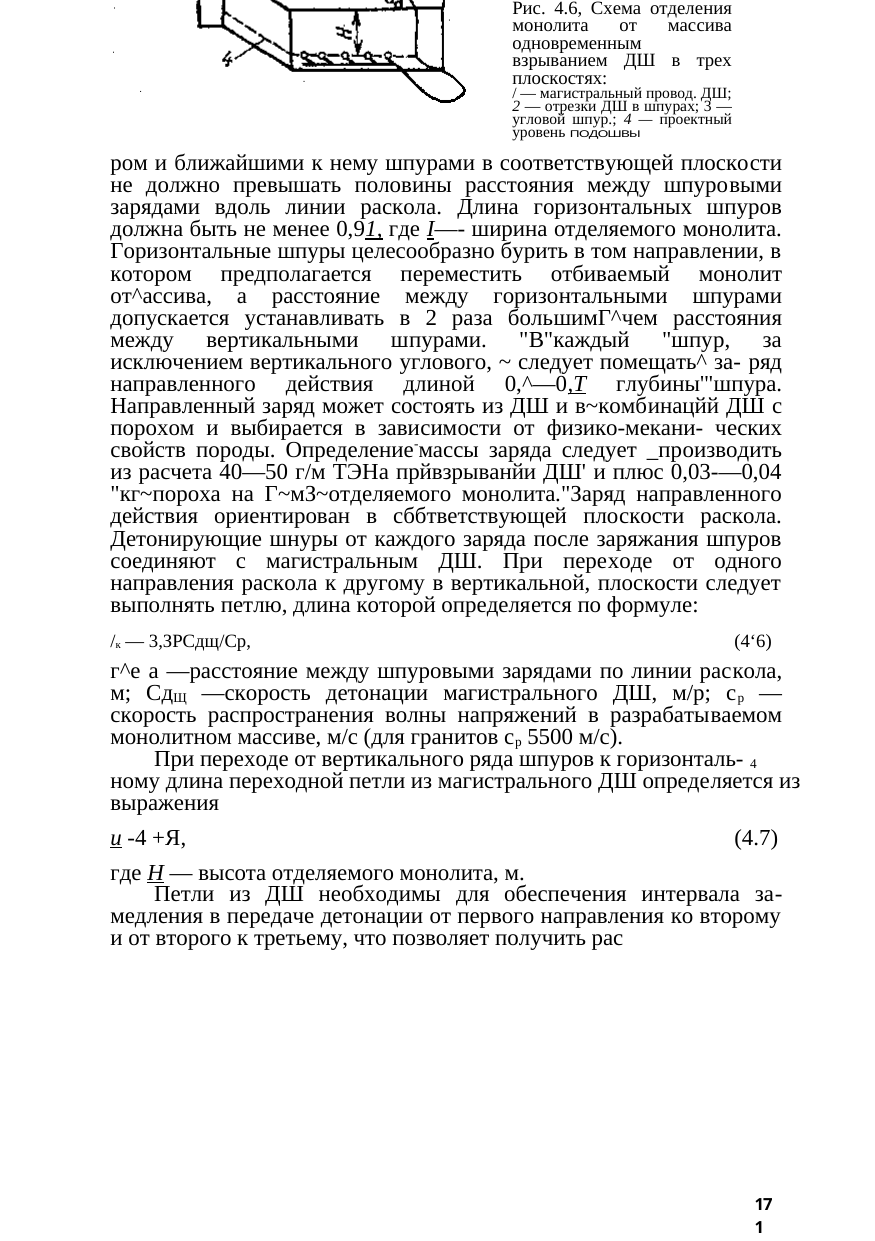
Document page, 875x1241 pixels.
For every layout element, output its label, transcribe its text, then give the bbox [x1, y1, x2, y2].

text ром и ближайшими к нему шпурами в соответствующей плоскости не должно превышать половины расстояния между шпуровыми зарядами вдоль линии раскола. Длина горизонтальных шпуров должна быть не менее 0,91, где I—- ширина отделяемого монолита. Горизонтальные шпуры целесообразно бурить в том направлении, в котором предполагается переместить отбиваемый монолит от^ассива, а расстояние между горизонтальными шпурами допускается устанавливать в 2 раза большимГ^чем расстояния между вертикальными шпурами. "В"каждый "шпур, за исключением вертикального углового, ~ следует помещать^ за- ряд направленного действия длиной 0,^—0,Т глубины'"шпура. Направленный заряд может состоять из ДШ и в~комбинацйй ДШ с порохом и выбирается в зависимости от физико-мекани- ческих свойств породы. Определение-массы заряда следует _производить из расчета 40—50 г/м ТЭНа прйвзрыванйи ДШ' и плюс 0,03-—0,04 "кг~пороха на Г~мЗ~отделяемого монолита."Заряд направленного действия ориентирован в сббтветствующей плоскости раскола. Детонирующие шнуры от каждого заряда после заряжания шпуров соединяют с магистральным ДШ. При переходе от одного направления раскола к другому в вертикальной, плоскости следует выполнять петлю, длина которой определяется по формуле: [110, 127, 782, 617]
text /к — 3,ЗРСдщ/Ср, (4‘6) [110, 632, 801, 651]
text Петли из ДШ необходимы для обеспечения интервала замедления в передаче детонации от первого направления ко второму и от второго к третьему, что позволяет получить рас [110, 884, 782, 950]
text и -4 +Я, (4.7) [110, 827, 801, 850]
text г^е а —расстояние между шпуровыми зарядами по линии раскола, м; СдЩ —скорость детонации магистрального ДШ, м/р; ср — скорость распространения волны напряжений в разрабатываемом монолитном массиве, м/с (для гранитов ср 5500 м/с). [110, 660, 782, 749]
picture [113, 0, 467, 103]
text При переходе от вертикального ряда шпуров к горизонталь- 4 ному длина переходной петли из магистрального ДШ определяется из выражения [110, 749, 801, 815]
text где Н — высота отделяемого монолита, м. [110, 863, 801, 884]
